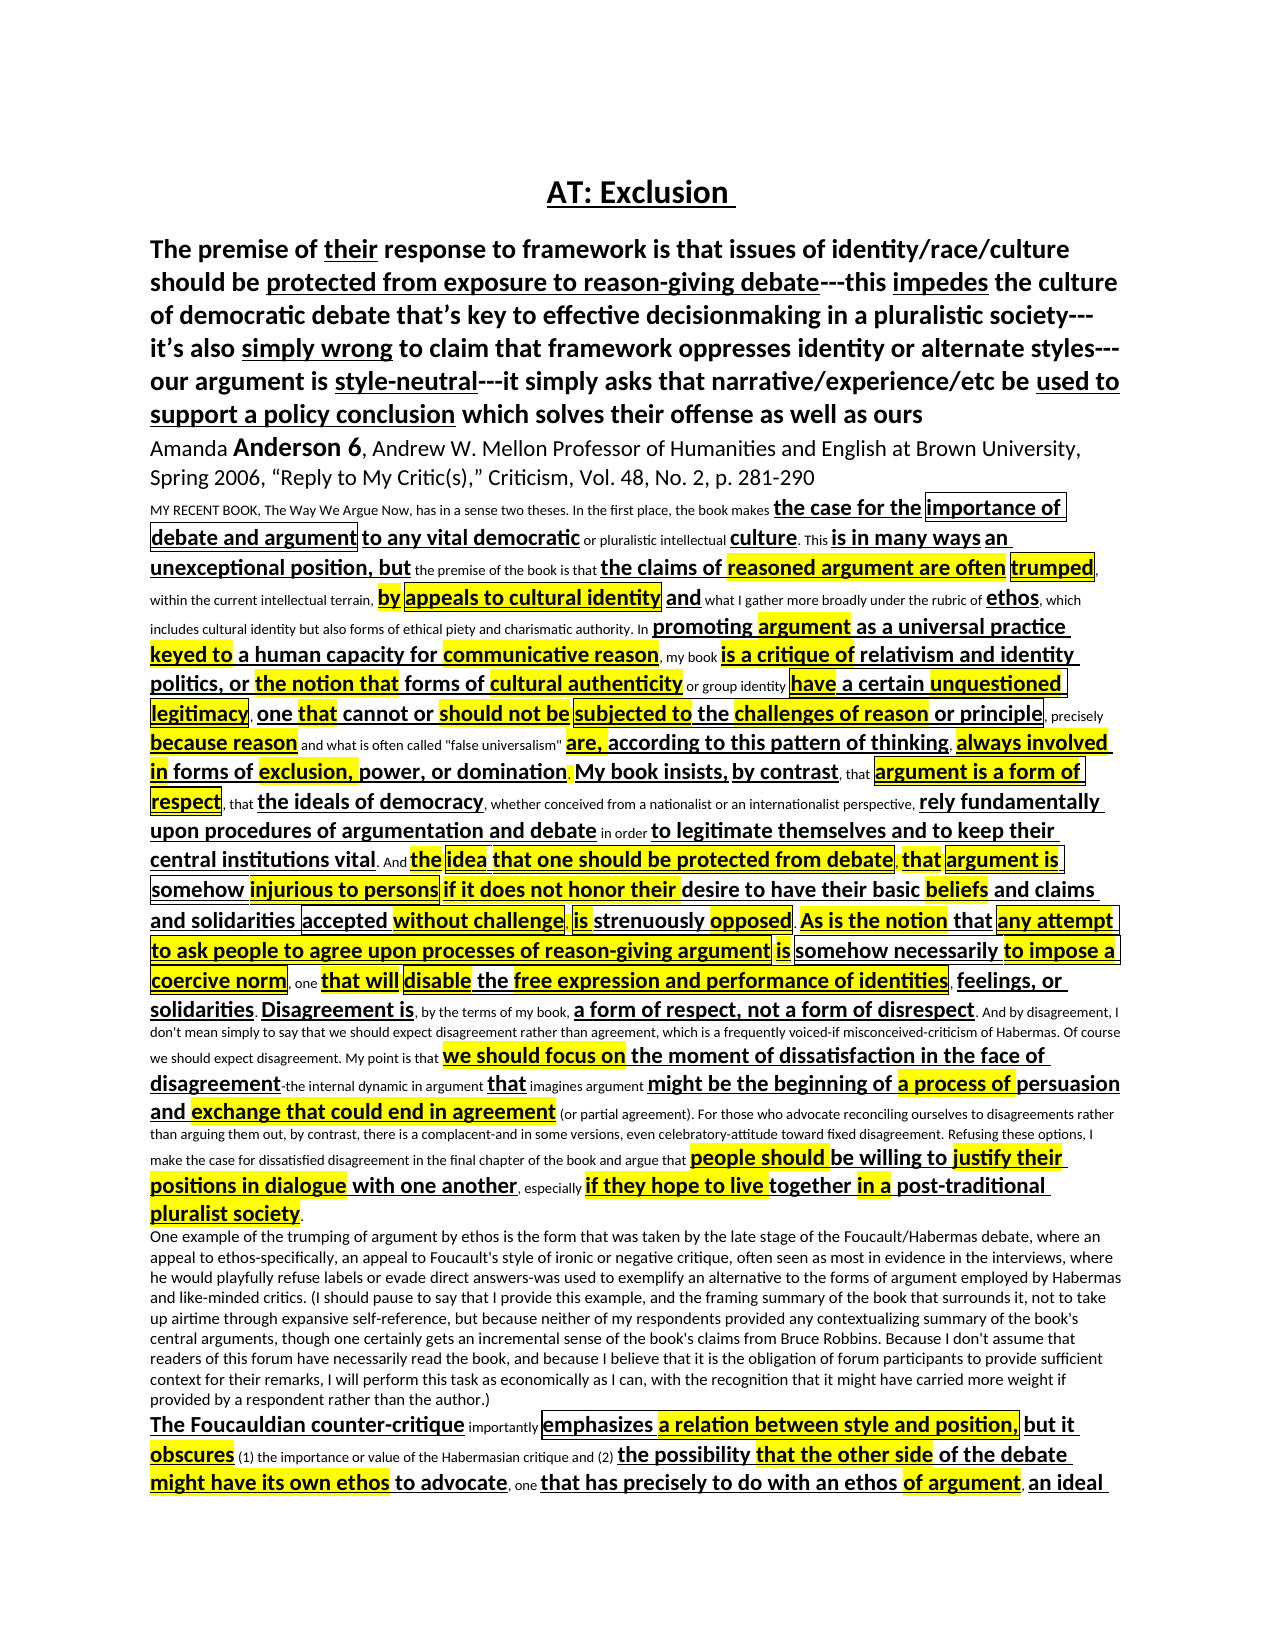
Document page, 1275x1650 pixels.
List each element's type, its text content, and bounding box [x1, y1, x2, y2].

text One example of the trumping of argument by ethos is the form that was taken by the late stage of the Foucault/Habermas debate, where an appeal to ethos-specifically, an appeal to Foucault's style of ironic or negative critique, often seen as most in evidence in the interviews, where he would playfully refuse labels or evade direct answers-was used to exemplify an alternative to the forms of argument employed by Habermas and like-minded critics. (I should pause to say that I provide this example, and the framing summary of the book that surrounds it, not to take up airtime through expansive self-reference, but because neither of my respondents provided any contextualizing summary of the book's central arguments, though one certainly gets an incremental sense of the book's claims from Bruce Robbins. Because I don't assume that readers of this forum have necessarily read the book, and because I believe that it is the obligation of forum participants to provide sufficient context for their remarks, I will perform this task as economically as I can, with the recognition that it might have carried more weight if provided by a respondent rather than the author.) [150, 1227, 1125, 1409]
subtitle The premise of their response to framework is that issues of identity/race/culture should be protected from exposure to reason-giving debate---this impedes the culture of democratic debate that’s key to effective decisionmaking in a pluralistic society---it’s also simply wrong to claim that framework oppresses identity or alternate styles---our argument is style-neutral---it simply asks that narrative/experience/etc be used to support a policy conclusion which solves their offense as well as ours [150, 232, 1125, 431]
text Amanda Anderson 6, Andrew W. Mellon Professor of Humanities and English at Brown University, Spring 2006, “Reply to My Critic(s),” Criticism, Vol. 48, No. 2, p. 281-290 [150, 431, 1125, 492]
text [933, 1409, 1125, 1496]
subtitle AT: Exclusion [150, 171, 1125, 212]
text MY RECENT BOOK, The Way We Argue Now, has in a sense two theses. In the first place, the book makes the case for the importance of debate and argument to any vital democratic or pluralistic intellectual culture. This is in many ways an unexceptional position, but the premise of the book is that the claims of reasoned argument are often trumped, within the current intellectual terrain, by appeals to cultural identity and what I gather more broadly under the rubric of ethos, which includes cultural identity but also forms of ethical piety and charismatic authority. In promoting argument as a universal practice keyed to a human capacity for communicative reason, my book is a critique of relativism and identity politics, or the notion that forms of cultural authenticity or group identity have a certain unquestioned legitimacy, one that cannot or should not be subjected to the challenges of reason or principle, precisely because reason and what is often called "false universalism" are, according to this pattern of thinking, always involved in forms of exclusion, power, or domination. My book insists, by contrast, that argument is a form of respect, that the ideals of democracy, whether conceived from a nationalist or an internationalist perspective, rely fundamentally upon procedures of argumentation and debate in order to legitimate themselves and to keep their central institutions vital. And the idea that one should be protected from debate, that argument is somehow injurious to persons if it does not honor their desire to have their basic beliefs and claims and solidarities accepted without challenge, is strenuously opposed. As is the notion that any attempt to ask people to agree upon processes of reason-giving argument is somehow necessarily to impose a coercive norm, one that will disable the free expression and performance of identities, feelings, or solidarities. Disagreement is, by the terms of my book, a form of respect, not a form of disrespect. And by disagreement, I don't mean simply to say that we should expect disagreement rather than agreement, which is a frequently voiced-if misconceived-criticism of Habermas. Of course we should expect disagreement. My point is that we should focus on the moment of dissatisfaction in the face of disagreement-the internal dynamic in argument that imagines argument might be the beginning of a process of persuasion and exchange that could end in agreement (or partial agreement). For those who advocate reconciling ourselves to disagreements rather than arguing them out, by contrast, there is a complacent-and in some versions, even celebratory-attitude toward fixed disagreement. Refusing these options, I make the case for dissatisfied disagreement in the final chapter of the book and argue that people should be willing to justify their positions in dialogue with one another, especially if they hope to live together in a post-traditional pluralist society. [150, 492, 1125, 1227]
